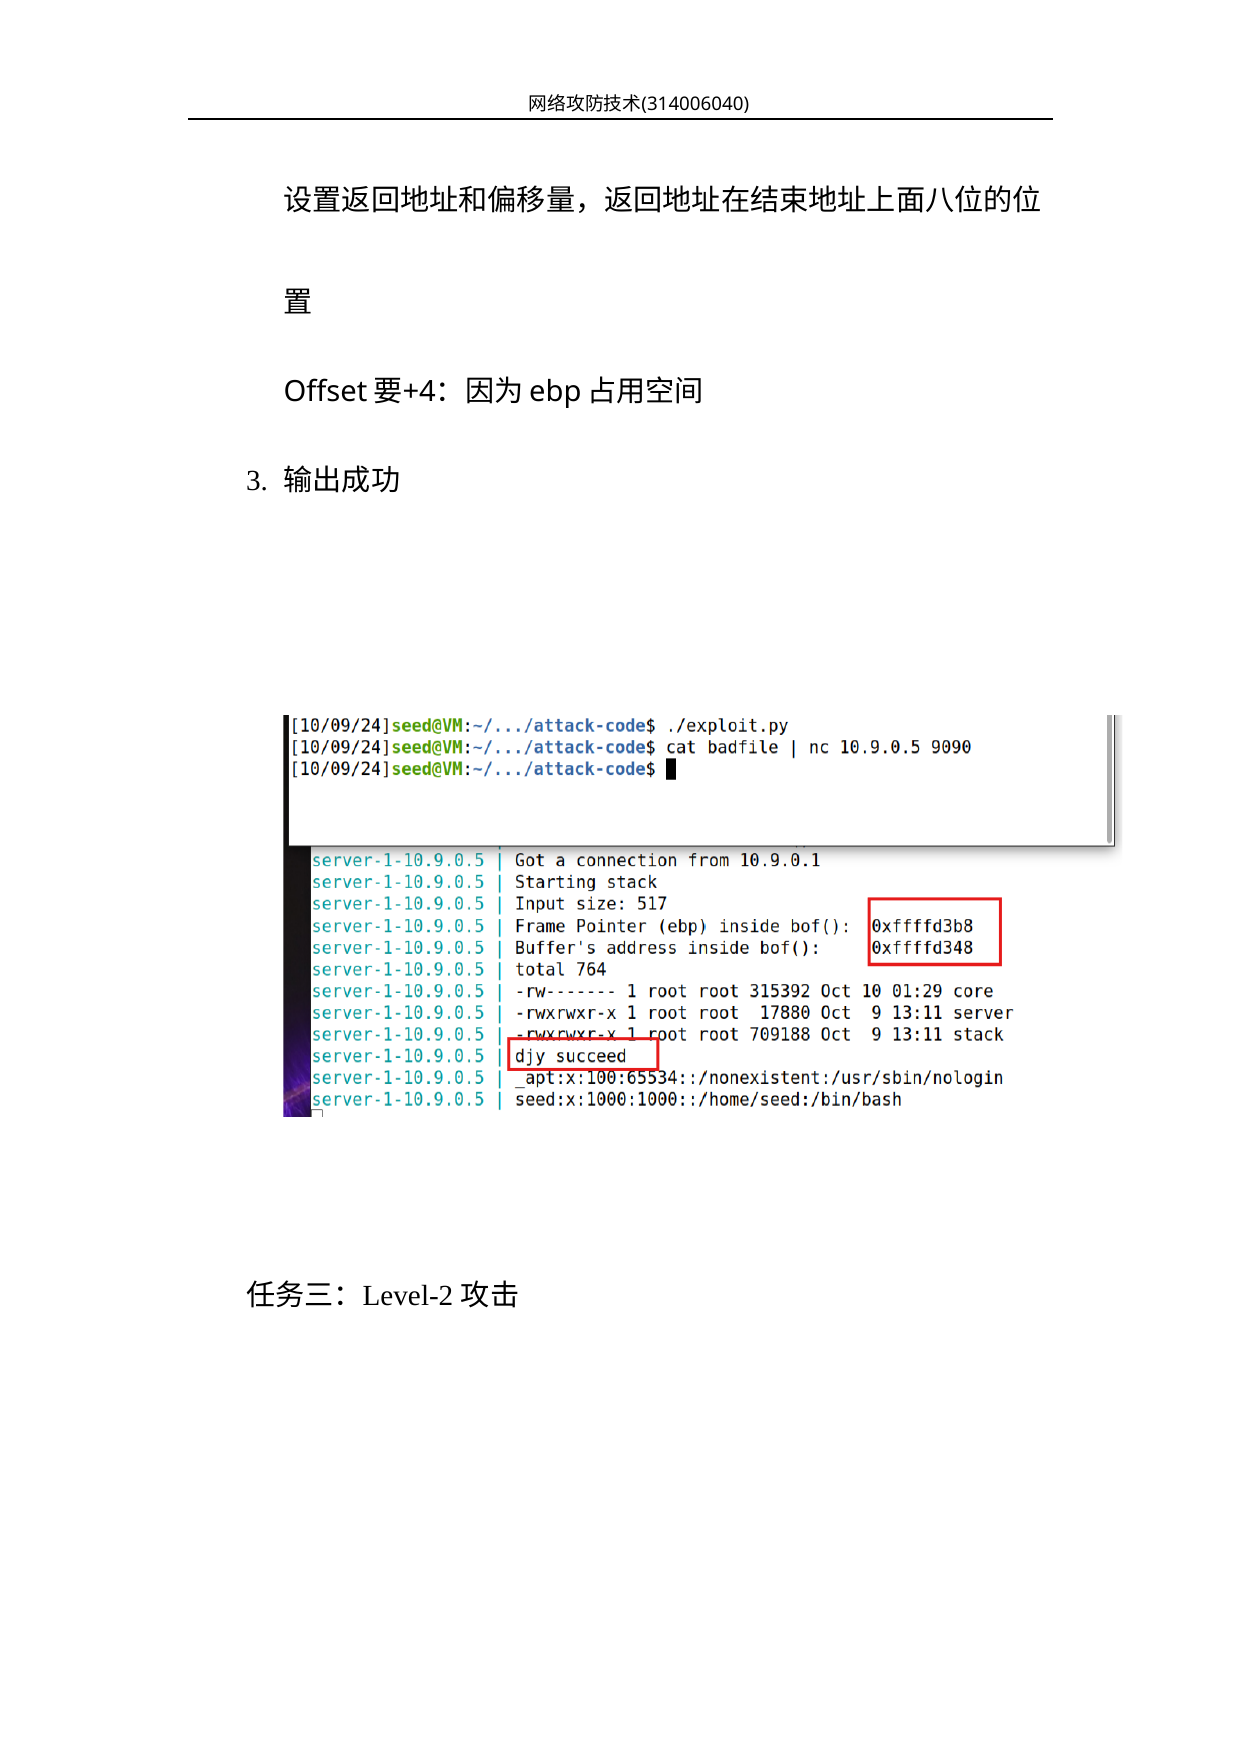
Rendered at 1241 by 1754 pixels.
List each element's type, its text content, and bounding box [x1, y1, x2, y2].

picture [283, 715, 1123, 1117]
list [283, 164, 1053, 334]
list Offset要+4：因为ebp占用空间 [283, 355, 1053, 423]
text 任务三：Level-2 攻击 [246, 1259, 1053, 1327]
